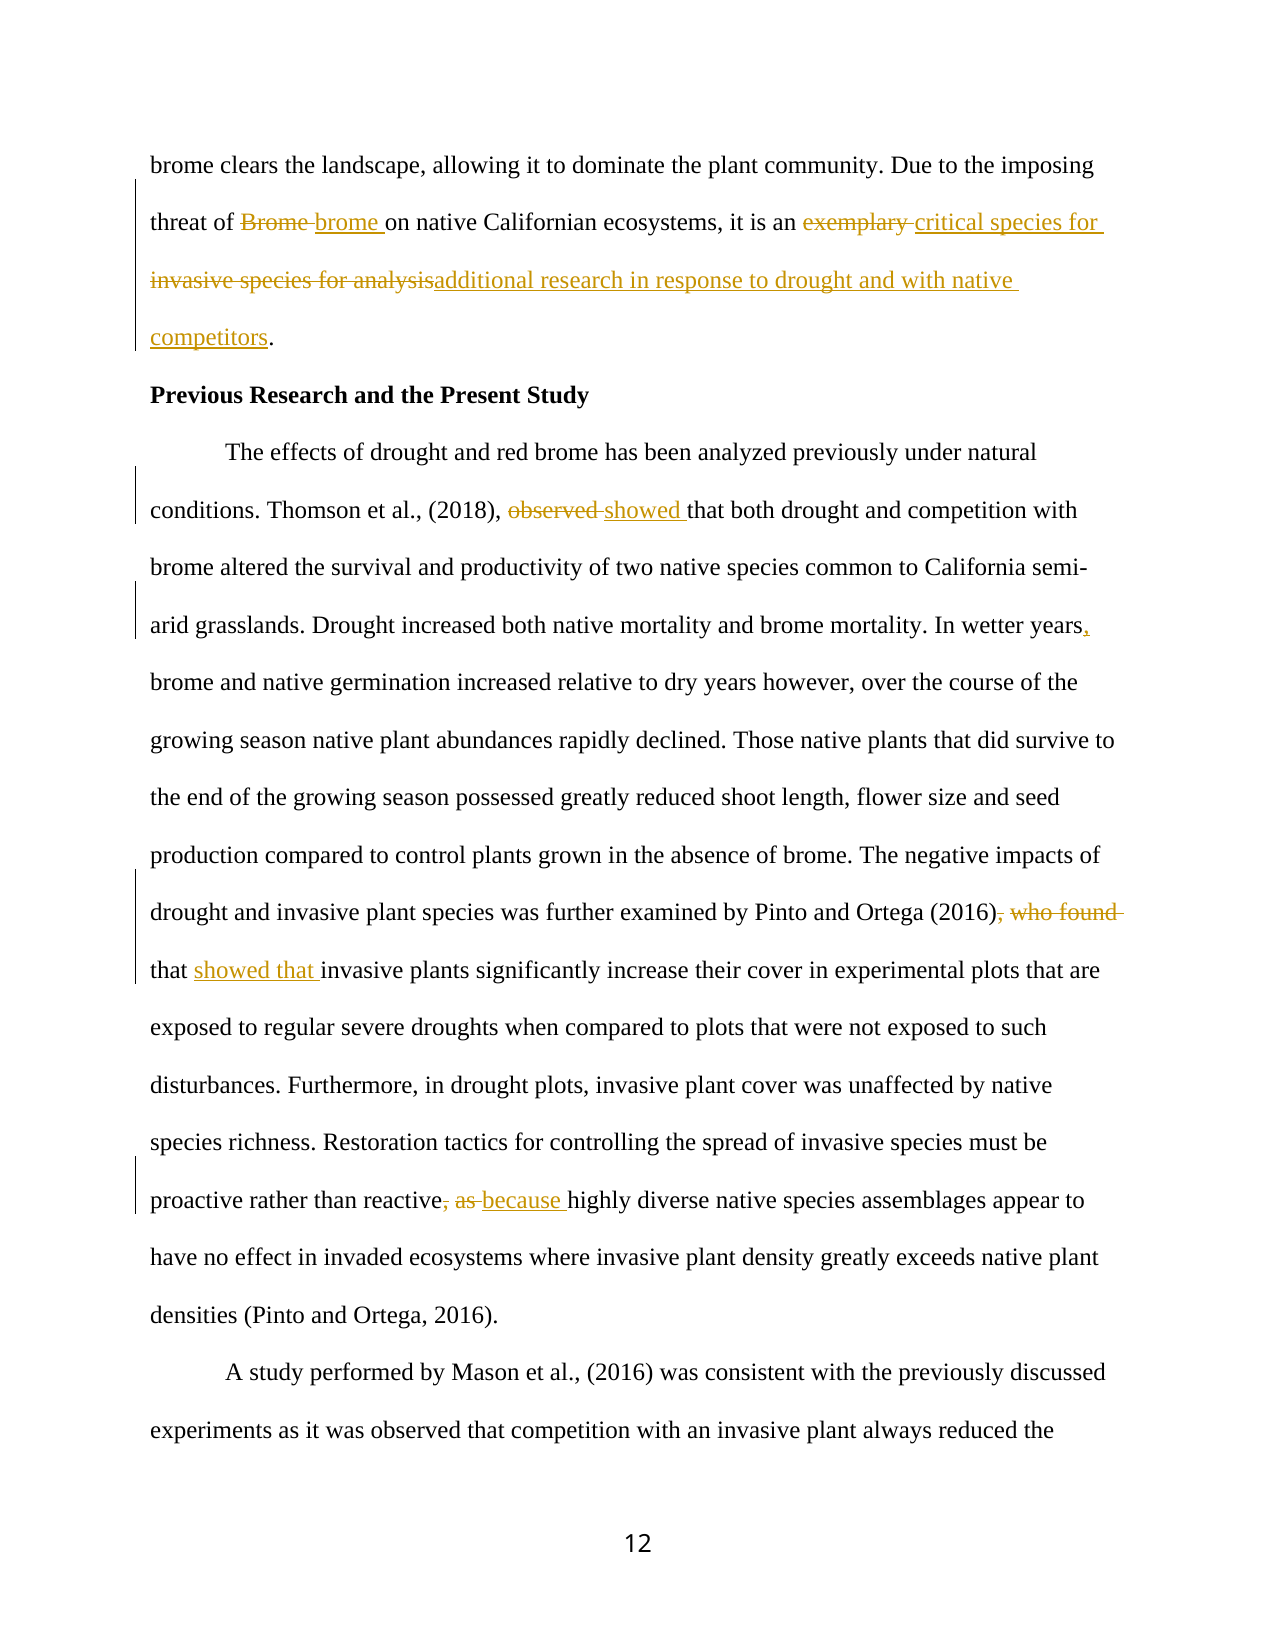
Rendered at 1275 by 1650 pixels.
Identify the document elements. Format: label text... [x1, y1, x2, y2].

text Previous Research and the Present Study [150, 380, 1125, 409]
text The effects of drought and red brome has been analyzed previously under natural conditions. Thomson et al., (2018), that both drought and competition with brome altered the survival and productivity of two native species common to California semi-arid grasslands. Drought increased both native mortality and brome mortality. In wetter years brome and native germination increased relative to dry years however, over the course of the growing season native plant abundances rapidly declined. Those native plants that did survive to the end of the growing season possessed greatly reduced shoot length, flower size and seed production compared to control plants grown in the absence of brome. The negative impacts of drought and invasive plant species was further examined by Pinto and Ortega (2016) that invasive plants significantly increase their cover in experimental plots that are exposed to regular severe droughts when compared to plots that were not exposed to such disturbances. Furthermore, in drought plots, invasive plant cover was unaffected by native species richness. Restoration tactics for controlling the spread of invasive species must be proactive rather than reactive highly diverse native species assemblages appear to have no effect in invaded ecosystems where invasive plant density greatly exceeds native plant densities (Pinto and Ortega, 2016). [150, 437, 1125, 1329]
